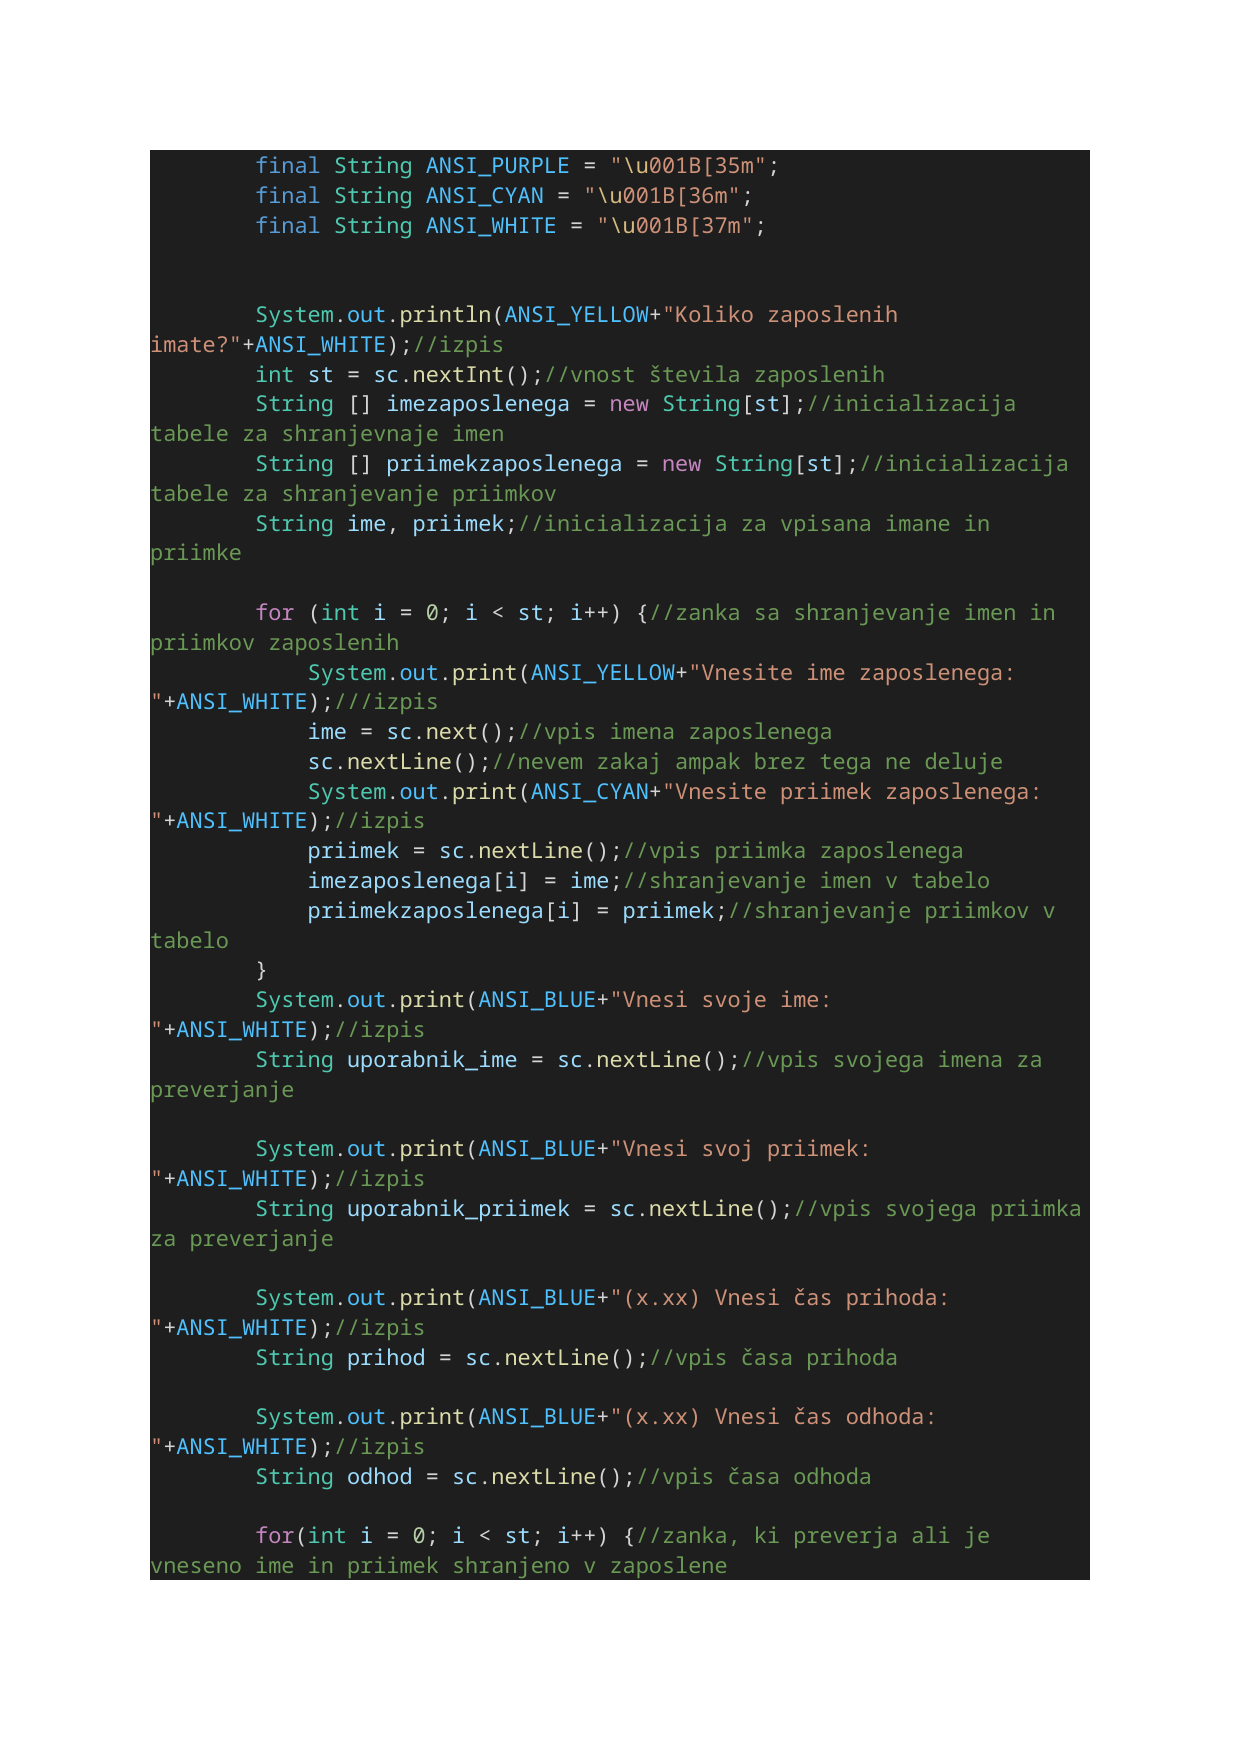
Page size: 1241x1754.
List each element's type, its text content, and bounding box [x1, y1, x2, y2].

text for(int i = 0; i < st; i++) {//zanka, ki preverja ali je vneseno ime in priimek shranjeno v zaposlene [150, 1520, 1090, 1580]
text String [] priimekzaposlenega = new String[st];//inicializacija tabele za shranjevanje priimkov [150, 448, 1090, 507]
text ime = sc.next();//vpis imena zaposlenega [150, 716, 1090, 746]
text System.out.println(ANSI_YELLOW+"Koliko zaposlenih imate?"+ANSI_WHITE);//izpis [150, 299, 1090, 358]
text System.out.print(ANSI_CYAN+"Vnesite priimek zaposlenega: "+ANSI_WHITE);//izpis [150, 776, 1090, 835]
text System.out.print(ANSI_YELLOW+"Vnesite ime zaposlenega: "+ANSI_WHITE);///izpis [150, 656, 1090, 716]
text sc.nextLine();//nevem zakaj ampak brez tega ne deluje [150, 746, 1090, 776]
text System.out.print(ANSI_BLUE+"(x.xx) Vnesi čas odhoda: "+ANSI_WHITE);//izpis [150, 1401, 1090, 1461]
text final String ANSI_CYAN = "\u001B[36m"; [150, 180, 1090, 209]
text System.out.print(ANSI_BLUE+"Vnesi svoj priimek: "+ANSI_WHITE);//izpis [150, 1133, 1090, 1193]
text String [] imezaposlenega = new String[st];//inicializacija tabele za shranjevnaje imen [150, 388, 1090, 448]
text imezaposlenega[i] = ime;//shranjevanje imen v tabelo [150, 865, 1090, 895]
text System.out.print(ANSI_BLUE+"Vnesi svoje ime: "+ANSI_WHITE);//izpis [150, 984, 1090, 1044]
text System.out.print(ANSI_BLUE+"(x.xx) Vnesi čas prihoda: "+ANSI_WHITE);//izpis [150, 1282, 1090, 1342]
text final String ANSI_PURPLE = "\u001B[35m"; [150, 150, 1090, 180]
text String odhod = sc.nextLine();//vpis časa odhoda [150, 1461, 1090, 1491]
text for (int i = 0; i < st; i++) {//zanka sa shranjevanje imen in priimkov zaposlenih [150, 597, 1090, 656]
text final String ANSI_WHITE = "\u001B[37m"; [150, 209, 1090, 239]
text priimek = sc.nextLine();//vpis priimka zaposlenega [150, 835, 1090, 865]
text priimekzaposlenega[i] = priimek;//shranjevanje priimkov v tabelo [150, 895, 1090, 954]
text String prihod = sc.nextLine();//vpis časa prihoda [150, 1342, 1090, 1371]
text String ime, priimek;//inicializacija za vpisana imane in priimke [150, 507, 1090, 567]
text } [150, 954, 1090, 984]
text String uporabnik_priimek = sc.nextLine();//vpis svojega priimka za preverjanje [150, 1193, 1090, 1252]
text int st = sc.nextInt();//vnost števila zaposlenih [150, 358, 1090, 388]
text String uporabnik_ime = sc.nextLine();//vpis svojega imena za preverjanje [150, 1044, 1090, 1103]
